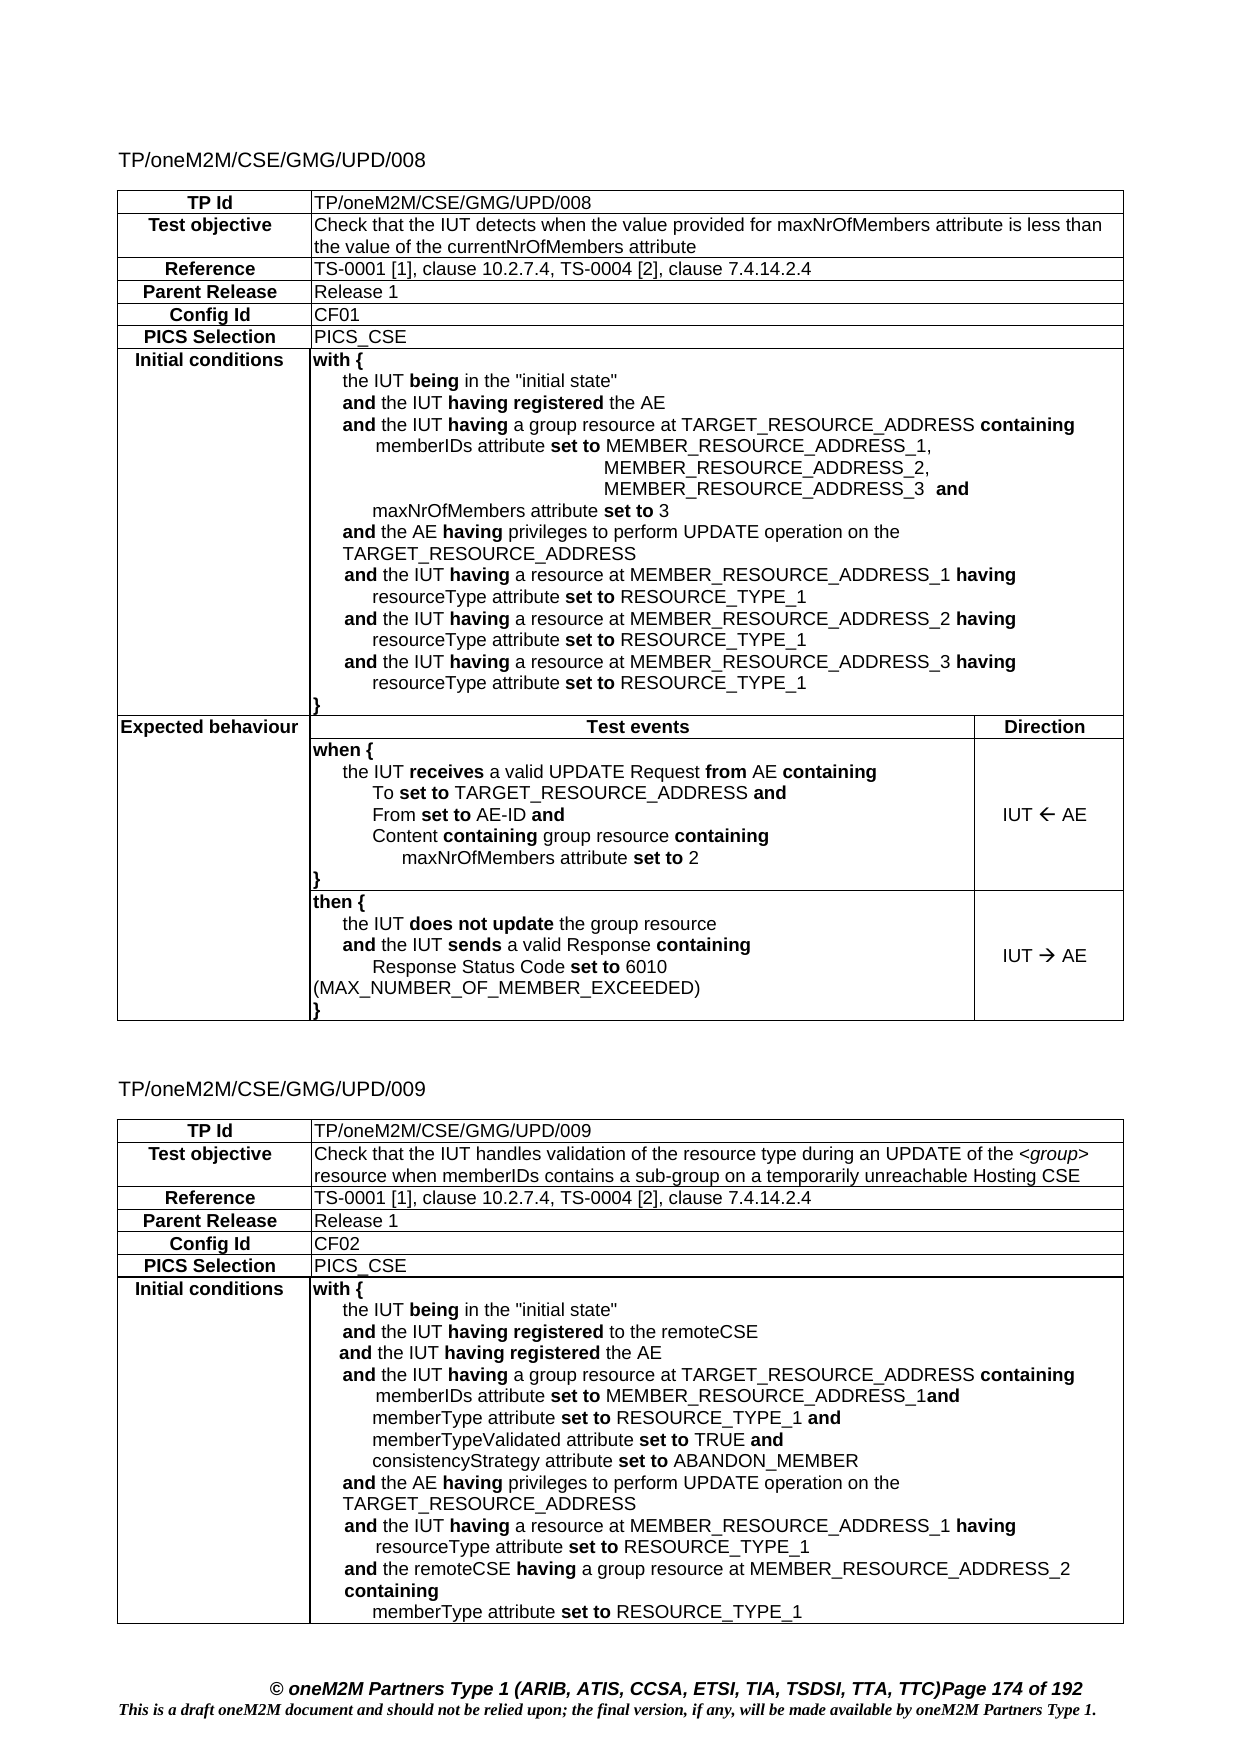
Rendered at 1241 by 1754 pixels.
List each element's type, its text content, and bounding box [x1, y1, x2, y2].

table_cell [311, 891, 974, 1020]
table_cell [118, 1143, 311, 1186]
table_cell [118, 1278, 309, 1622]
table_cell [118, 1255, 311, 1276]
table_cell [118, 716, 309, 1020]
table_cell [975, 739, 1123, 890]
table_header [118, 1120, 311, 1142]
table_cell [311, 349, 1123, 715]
text TP/oneM2M/CSE/GMG/UPD/008 [118, 148, 1122, 172]
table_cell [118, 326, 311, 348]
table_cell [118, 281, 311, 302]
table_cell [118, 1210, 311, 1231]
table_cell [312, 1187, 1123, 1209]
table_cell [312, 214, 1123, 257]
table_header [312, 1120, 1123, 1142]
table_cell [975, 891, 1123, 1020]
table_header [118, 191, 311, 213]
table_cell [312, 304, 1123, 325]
text TP/oneM2M/CSE/GMG/UPD/009 [118, 1077, 1122, 1101]
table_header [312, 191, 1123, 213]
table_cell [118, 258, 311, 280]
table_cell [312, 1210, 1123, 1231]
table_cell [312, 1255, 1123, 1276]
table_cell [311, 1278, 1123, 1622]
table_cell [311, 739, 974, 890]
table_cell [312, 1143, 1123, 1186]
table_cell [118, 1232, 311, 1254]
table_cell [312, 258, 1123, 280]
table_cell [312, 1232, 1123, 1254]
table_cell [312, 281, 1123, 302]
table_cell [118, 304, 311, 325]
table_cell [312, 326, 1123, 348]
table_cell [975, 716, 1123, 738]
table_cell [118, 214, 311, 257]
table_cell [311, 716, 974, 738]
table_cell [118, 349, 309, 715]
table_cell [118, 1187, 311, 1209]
